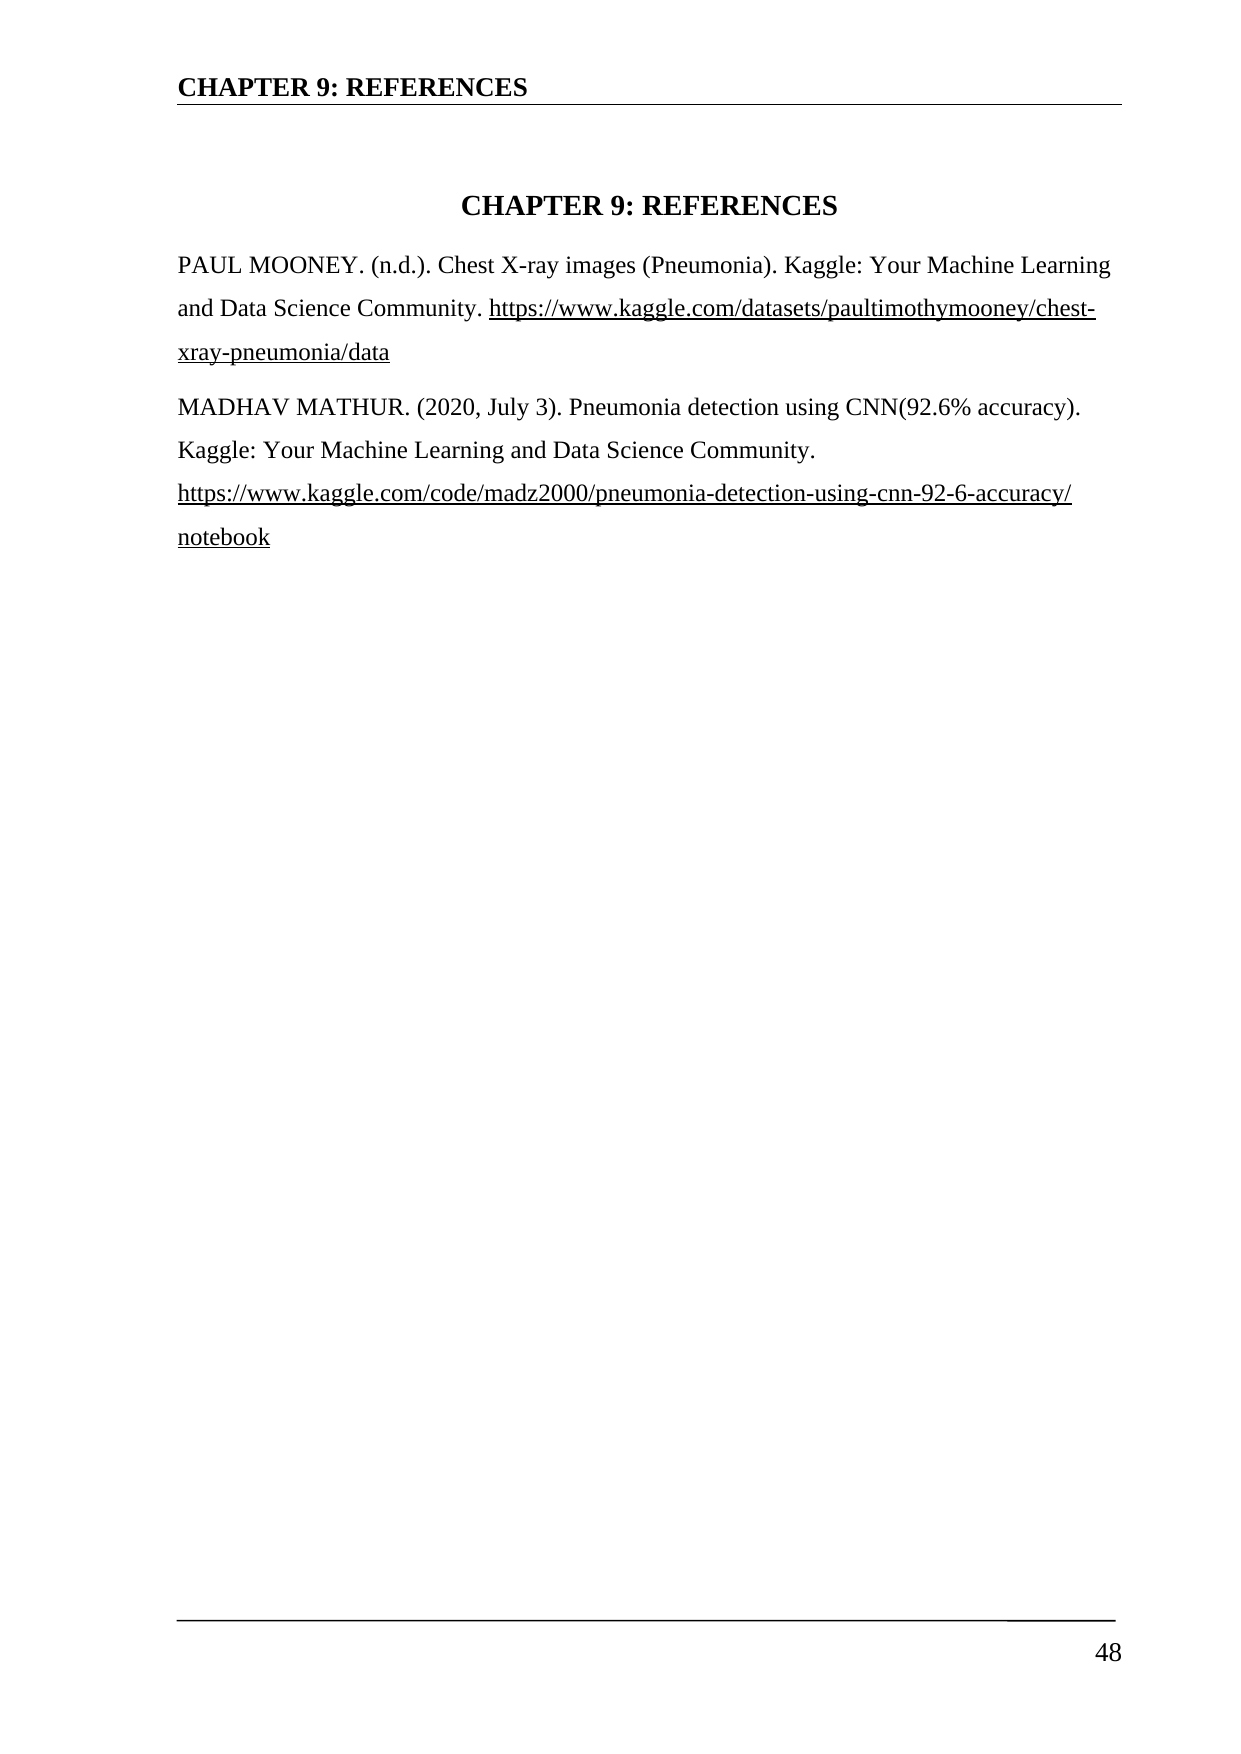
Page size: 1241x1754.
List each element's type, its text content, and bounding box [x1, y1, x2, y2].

text PAUL MOONEY. (n.d.). Chest X-ray images (Pneumonia). Kaggle: Your Machine Learning and Data Science Community. https://www.kaggle.com/datasets/paultimothymooney/chest-xray-pneumonia/data [177, 250, 1122, 365]
subtitle CHAPTER 9: REFERENCES [177, 188, 1122, 221]
text MADHAV MATHUR. (2020, July 3). Pneumonia detection using CNN(92.6% accuracy). Kaggle: Your Machine Learning and Data Science Community. https://www.kaggle.com/code/madz2000/pneumonia-detection-using-cnn-92-6-accuracy/notebook [177, 392, 1122, 550]
